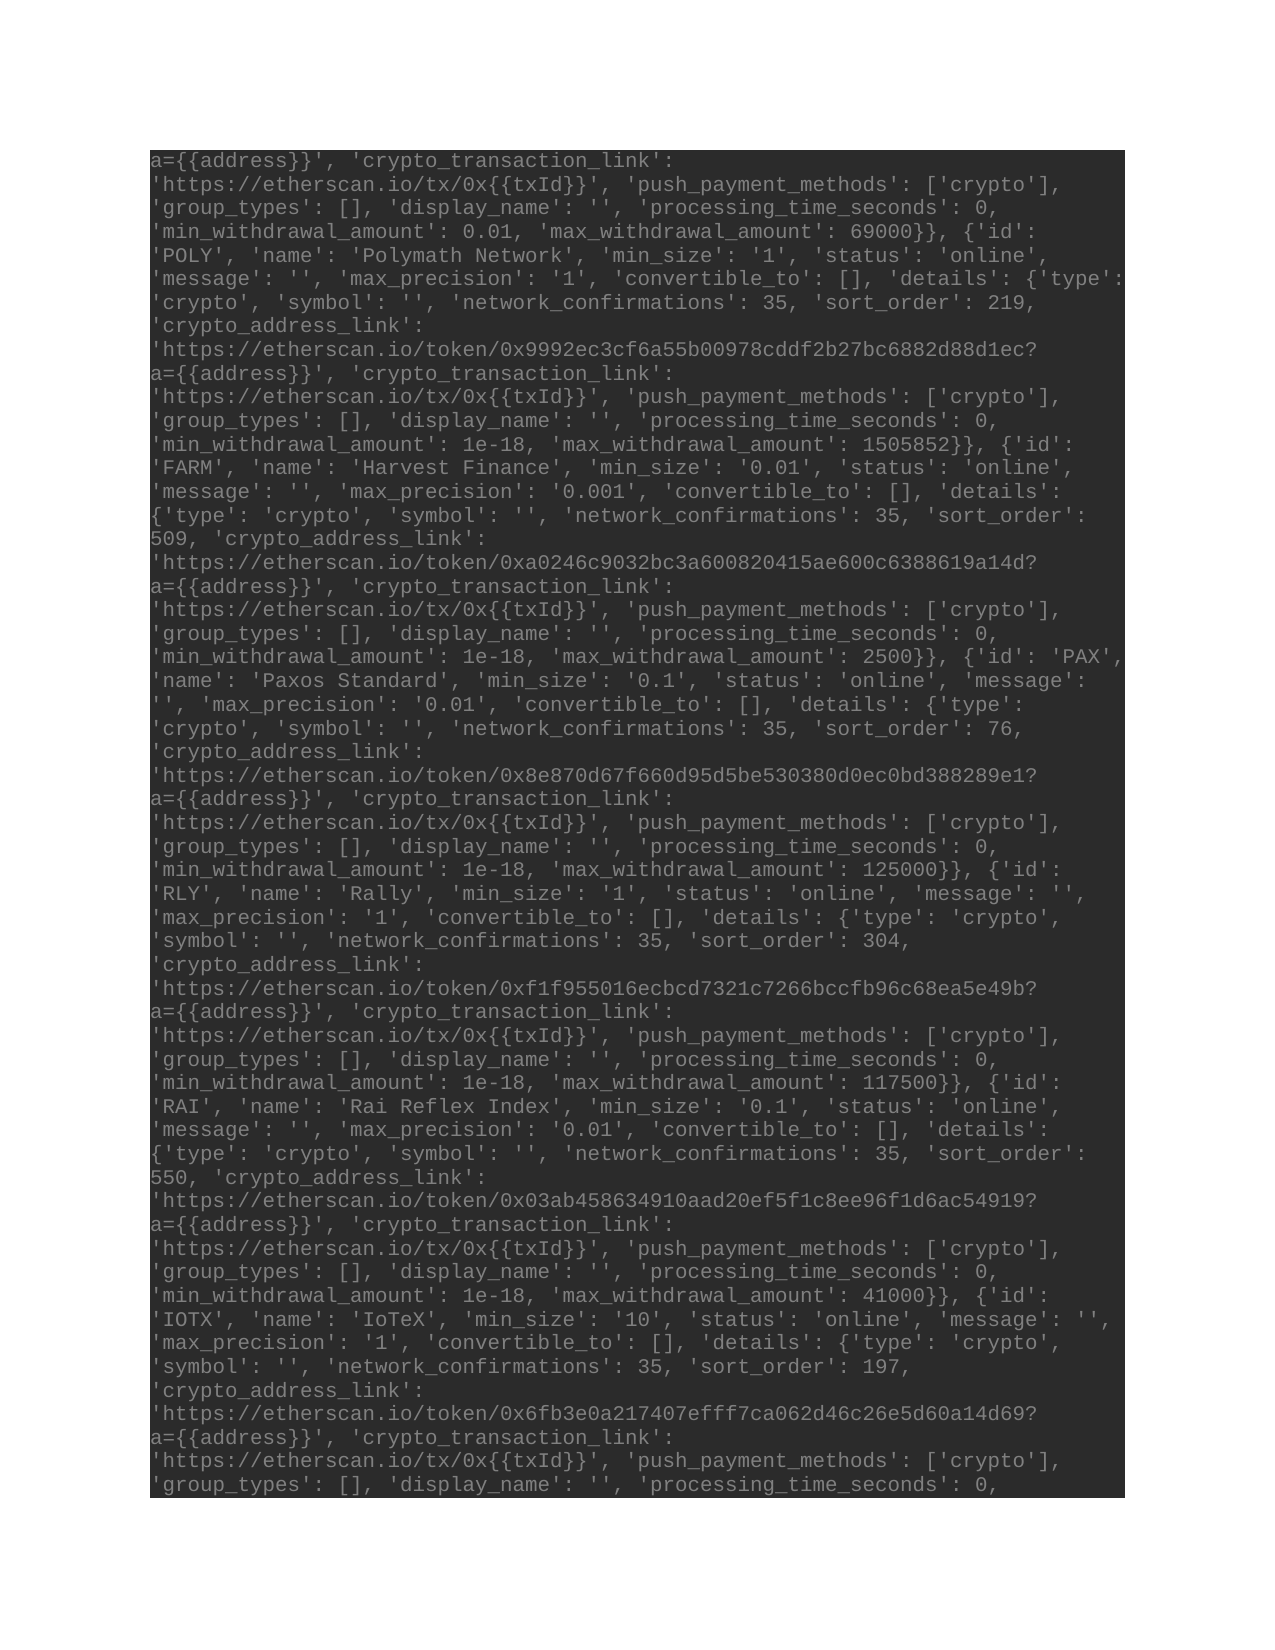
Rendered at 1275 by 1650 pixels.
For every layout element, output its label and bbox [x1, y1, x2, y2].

text [150, 150, 1125, 1498]
